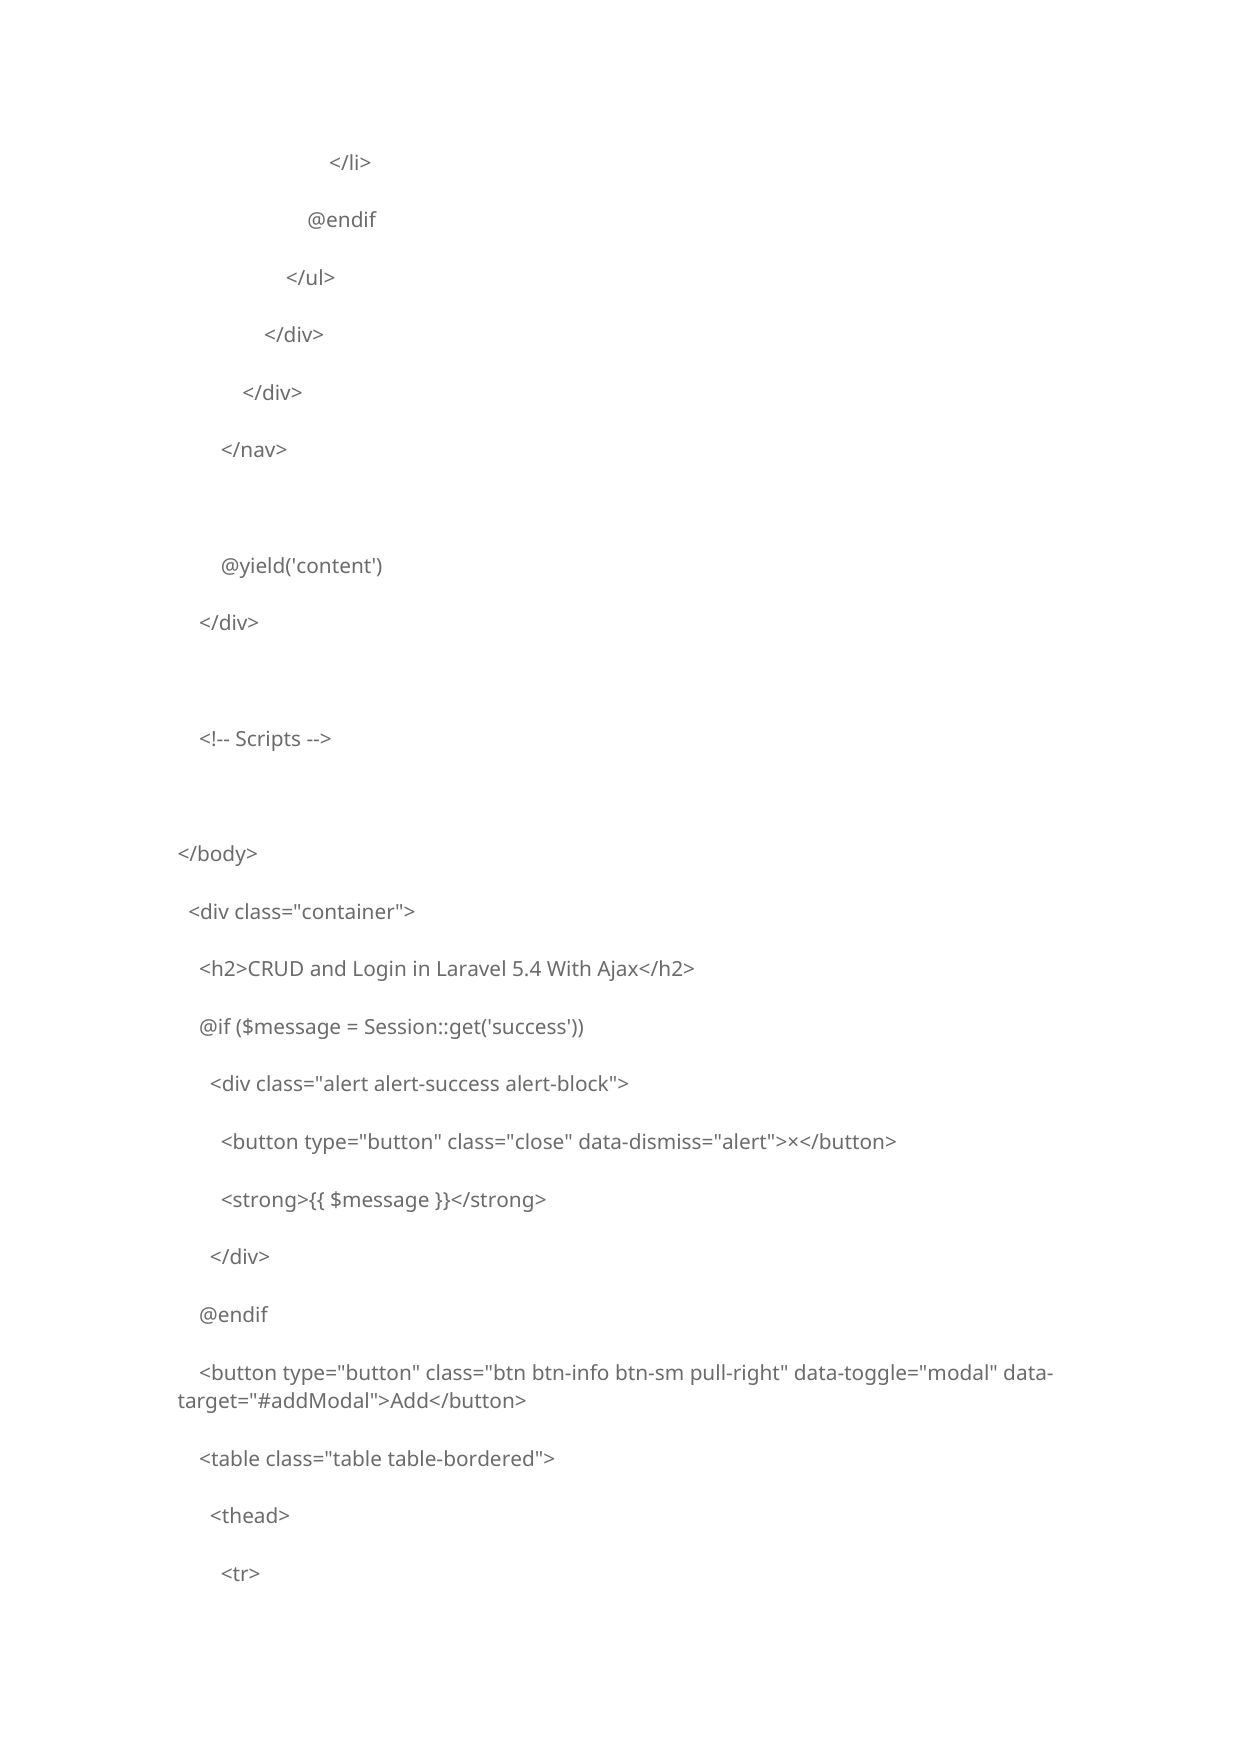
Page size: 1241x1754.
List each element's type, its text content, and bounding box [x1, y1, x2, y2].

text </div> [177, 320, 1063, 349]
text </ul> [177, 263, 1063, 291]
text <h2>CRUD and Login in Laravel 5.4 With Ajax</h2> [177, 954, 1063, 983]
text </nav> [177, 436, 1063, 464]
text <button type="button" class="btn btn-info btn-sm pull-right" data-toggle="modal" data-target="#addModal">Add</button> [177, 1358, 1063, 1414]
text <tr> [177, 1559, 1063, 1587]
text </div> [177, 1242, 1063, 1271]
text <div class="container"> [177, 897, 1063, 925]
text <div class="alert alert-success alert-block"> [177, 1069, 1063, 1098]
text @endif [177, 1300, 1063, 1328]
text </li> [177, 148, 1063, 176]
text <strong>{{ $message }}</strong> [177, 1185, 1063, 1213]
text @if ($message = Session::get('success')) [177, 1012, 1063, 1040]
text </div> [177, 608, 1063, 637]
text </body> [177, 839, 1063, 868]
text @endif [177, 205, 1063, 234]
text <table class="table table-bordered"> [177, 1444, 1063, 1472]
text </div> [177, 378, 1063, 406]
text <!-- Scripts --> [177, 724, 1063, 752]
text <button type="button" class="close" data-dismiss="alert">×</button> [177, 1127, 1063, 1156]
text <thead> [177, 1501, 1063, 1530]
text @yield('content') [177, 551, 1063, 579]
